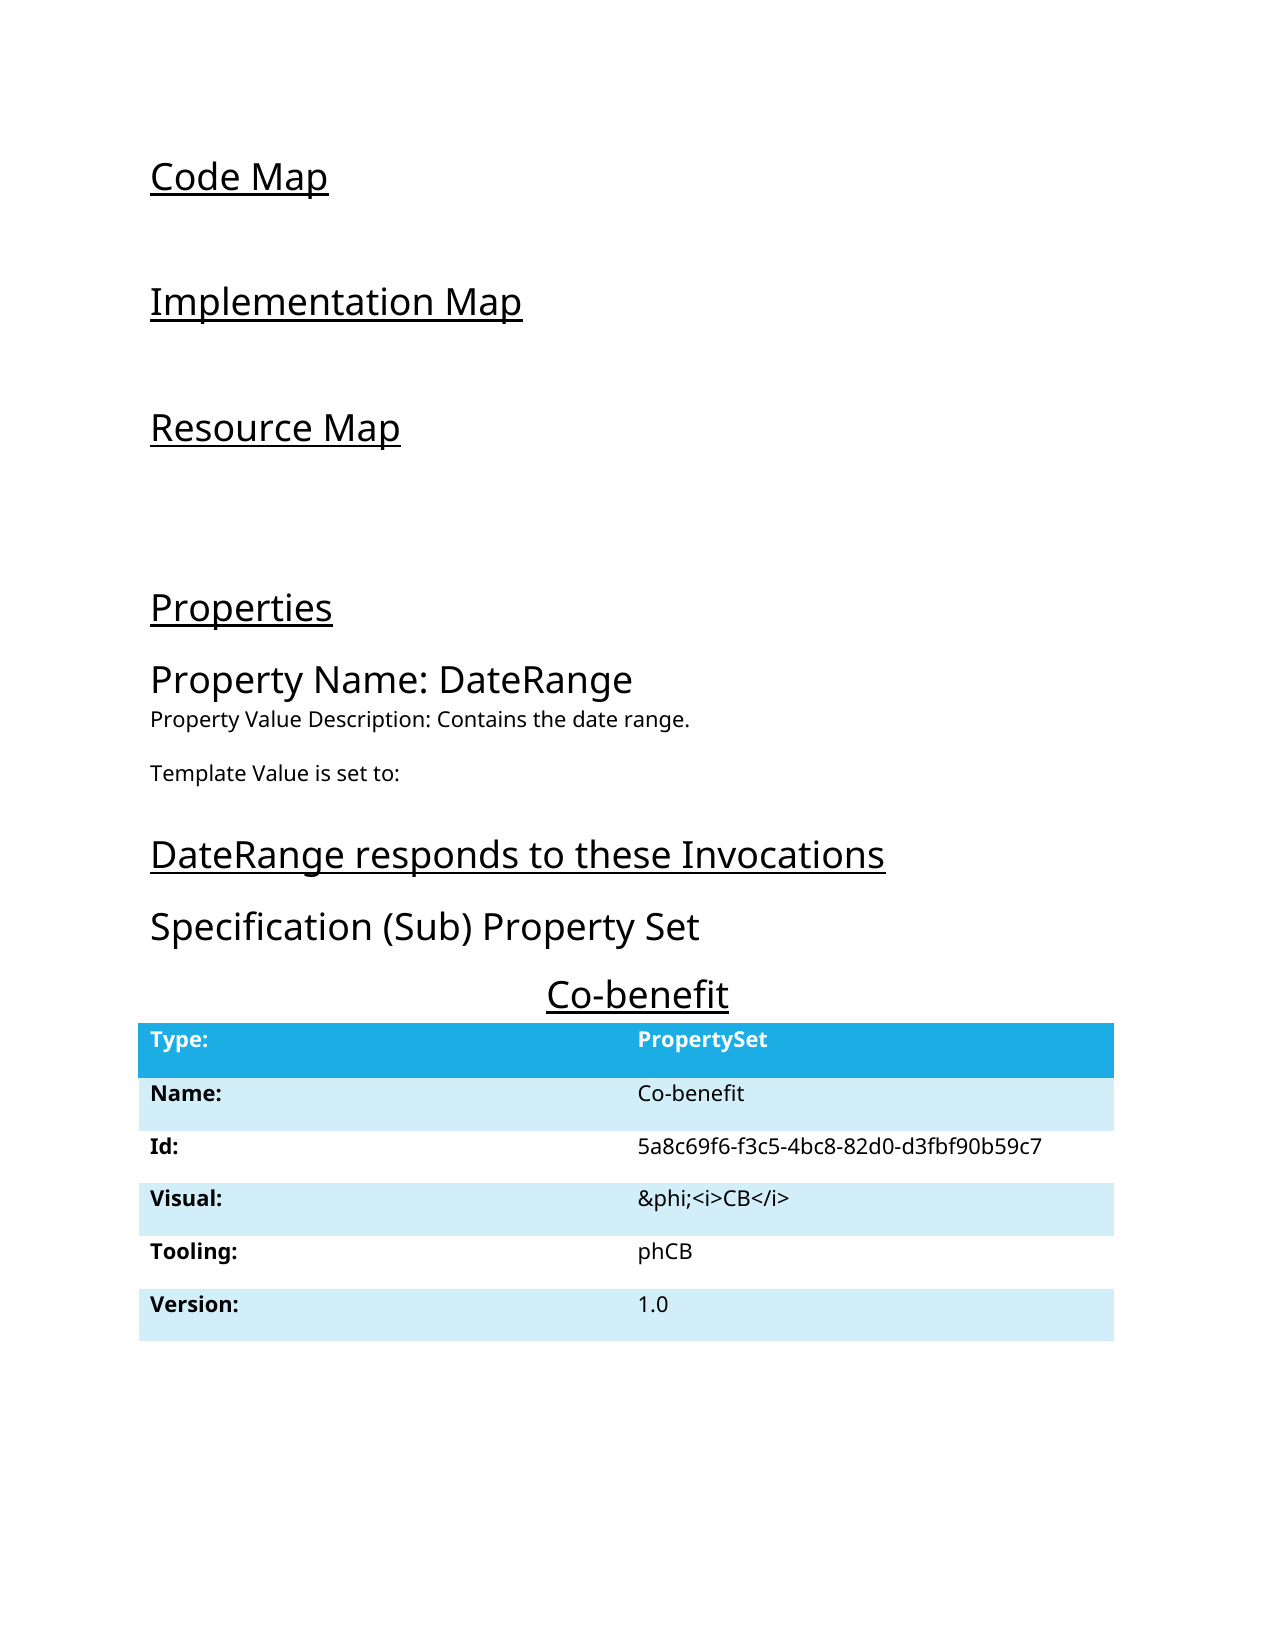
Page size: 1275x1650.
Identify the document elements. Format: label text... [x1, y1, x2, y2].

subtitle DateRange responds to these Invocations [150, 828, 1125, 879]
subtitle Specification (Sub) Property Set [150, 900, 1125, 951]
subtitle Implementation Map [150, 276, 1125, 327]
subtitle Co-benefit [150, 968, 1125, 1019]
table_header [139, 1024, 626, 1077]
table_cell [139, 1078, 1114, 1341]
text Property Value Description: Contains the date range. [150, 704, 1125, 734]
subtitle Resource Map [150, 401, 1125, 452]
subtitle Property Name: DateRange [150, 653, 1125, 704]
text Template Value is set to: [150, 758, 1125, 788]
subtitle Properties [150, 581, 1125, 632]
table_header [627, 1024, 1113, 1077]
subtitle Code Map [150, 150, 1125, 201]
